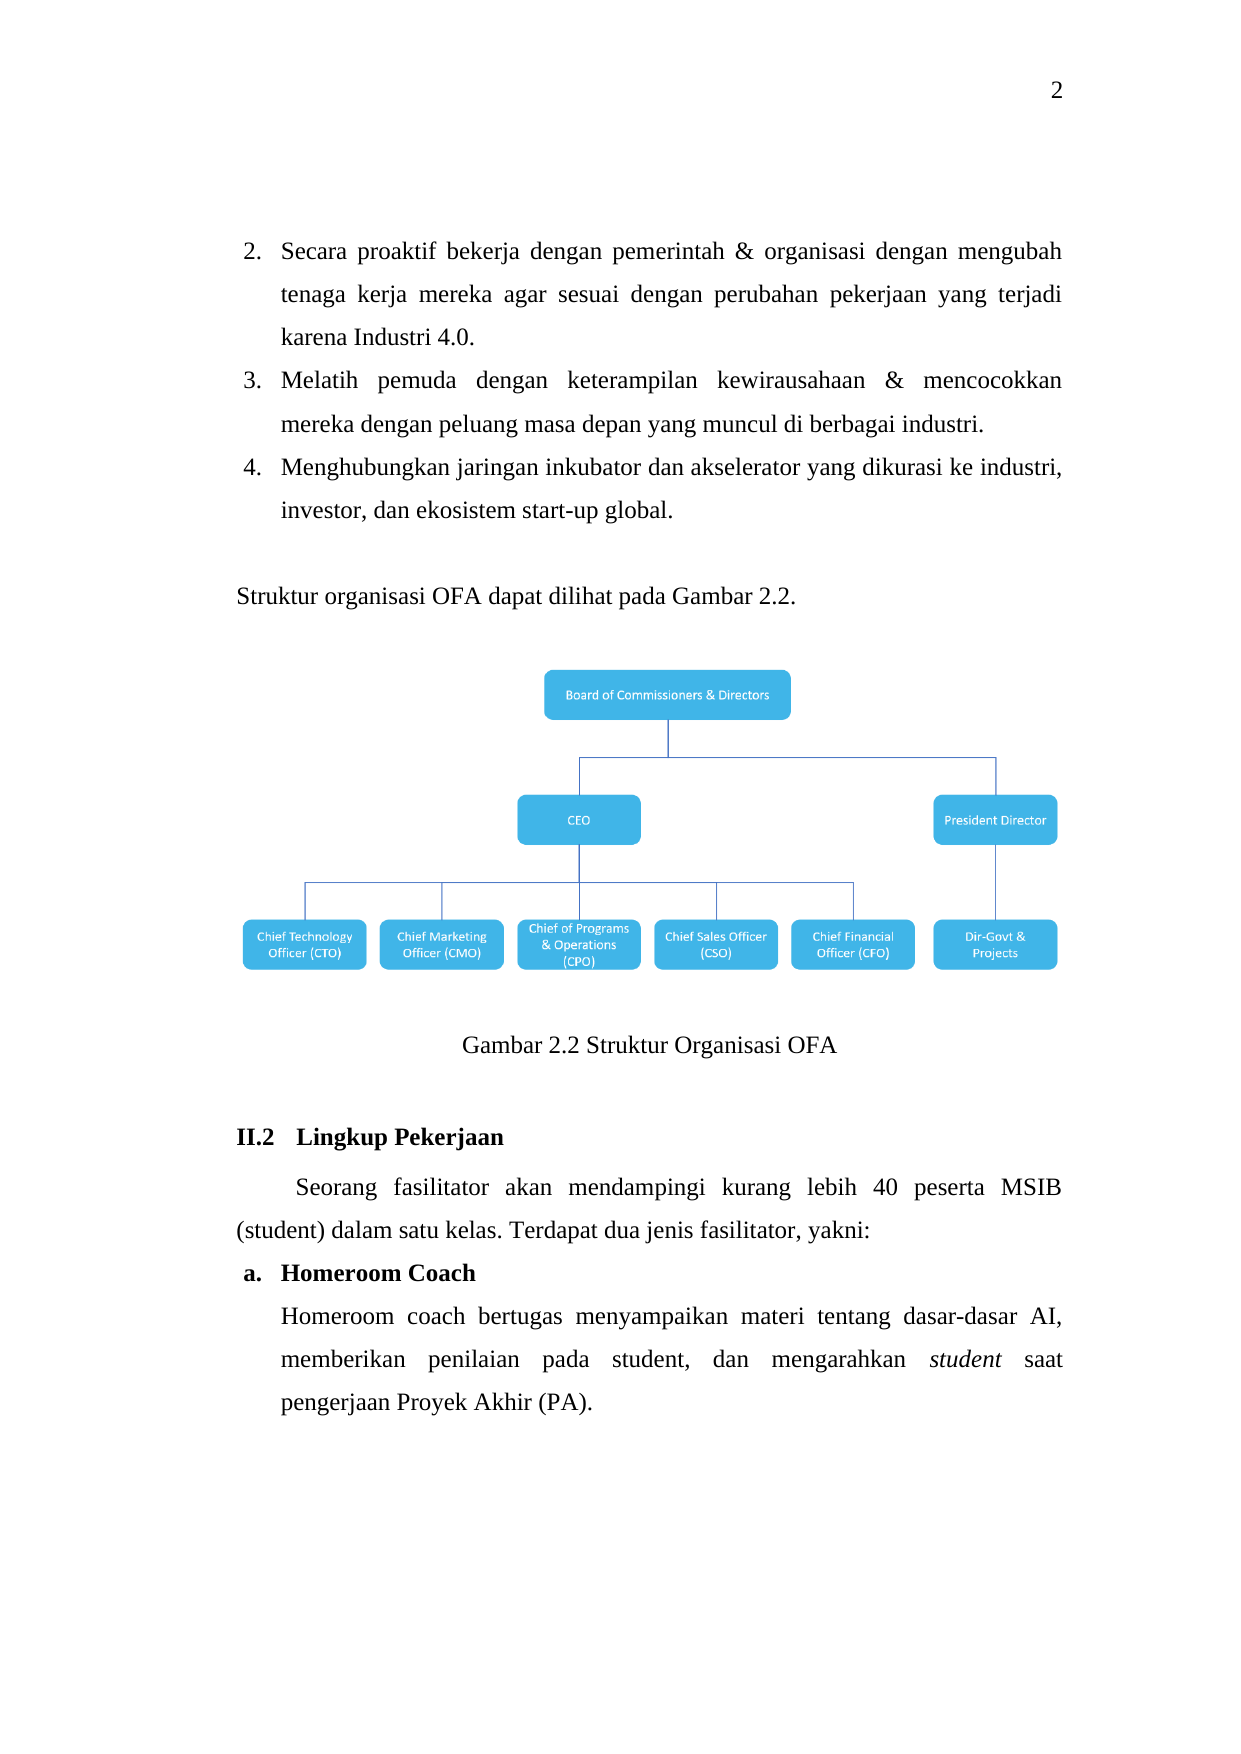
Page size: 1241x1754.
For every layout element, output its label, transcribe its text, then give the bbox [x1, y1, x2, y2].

picture [236, 667, 1063, 973]
list Secara proaktif bekerja dengan pemerintah & organisasi dengan mengubah tenaga kerja mereka agar sesuai dengan perubahan pekerjaan yang terjadi karena Industri 4.0. [243, 236, 1063, 351]
list Melatih pemuda dengan keterampilan kewirausahaan & mencocokkan mereka dengan peluang masa depan yang muncul di berbagai industri. [243, 366, 1063, 437]
list Homeroom coach bertugas menyampaikan materi tentang dasar-dasar AI, memberikan penilaian pada student, dan mengarahkan student saat pengerjaan Proyek Akhir (PA). [281, 1301, 1063, 1416]
subtitle Gambar 2.2 Struktur Organisasi OFA [236, 1030, 1063, 1059]
subtitle Lingkup Pekerjaan [236, 1122, 1063, 1151]
text Struktur organisasi OFA dapat dilihat pada Gambar 2.2. [236, 581, 1063, 610]
list Menghubungkan jaringan inkubator dan akselerator yang dikurasi ke industri, investor, dan ekosistem start-up global. [243, 452, 1063, 524]
list Homeroom Coach [243, 1258, 1063, 1287]
text Seorang fasilitator akan mendampingi kurang lebih 40 peserta MSIB (student) dalam satu kelas. Terdapat dua jenis fasilitator, yakni: [236, 1172, 1063, 1244]
